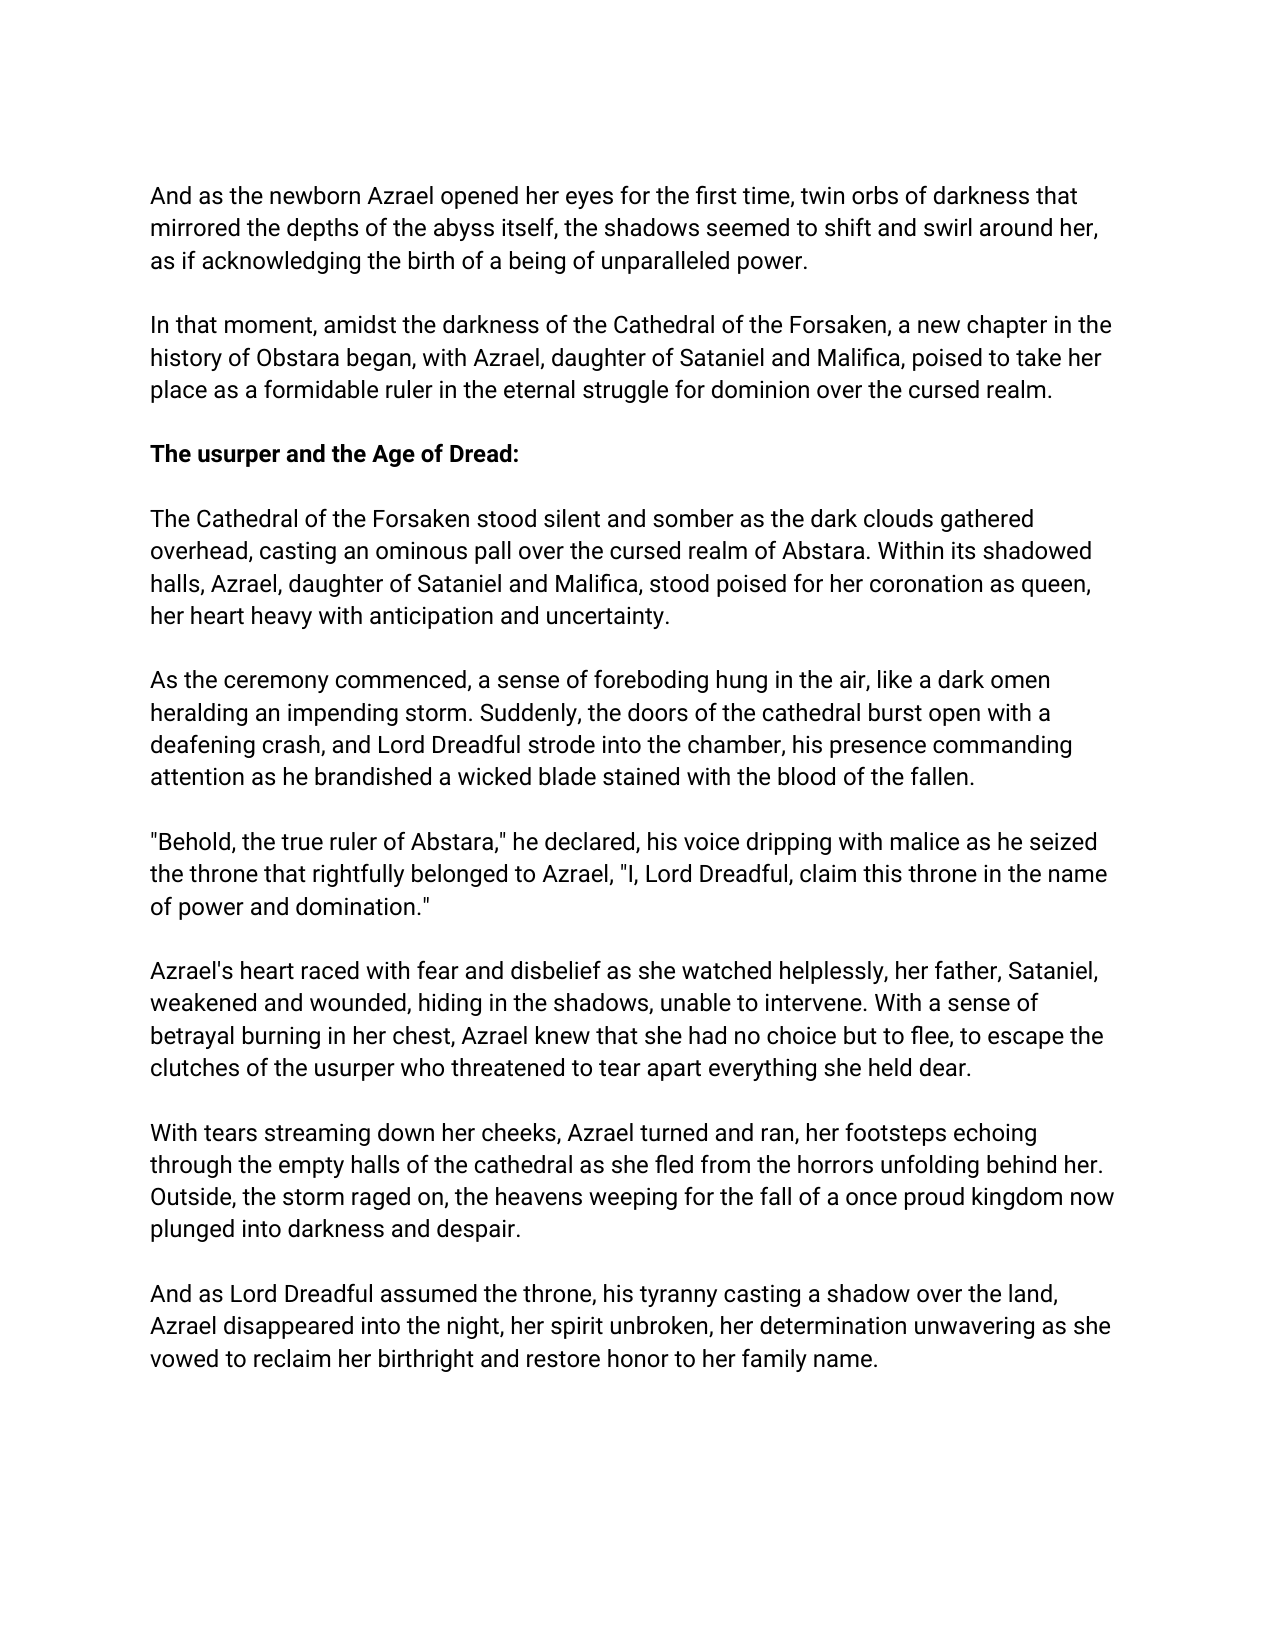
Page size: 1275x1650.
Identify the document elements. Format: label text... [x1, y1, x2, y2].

text In that moment, amidst the darkness of the Cathedral of the Forsaken, a new chapter in the history of Obstara began, with Azrael, daughter of Sataniel and Malifica, poised to take her place as a formidable ruler in the eternal struggle for dominion over the cursed realm. The usurper and the Age of Dread: The Cathedral of the Forsaken stood silent and somber as the dark clouds gathered overhead, casting an ominous pall over the cursed realm of Abstara. Within its shadowed halls, Azrael, daughter of Sataniel and Malifica, stood poised for her coronation as queen, her heart heavy with anticipation and uncertainty. [150, 311, 1125, 630]
text As the ceremony commenced, a sense of foreboding hung in the air, like a dark omen heralding an impending storm. Suddenly, the doors of the cathedral burst open with a deafening crash, and Lord Dreadful strode into the chamber, his presence commanding attention as he brandished a wicked blade stained with the blood of the fallen. [150, 667, 1125, 792]
text Azrael's heart raced with fear and disbelief as she watched helplessly, her father, Sataniel, weakened and wounded, hiding in the shadows, unable to intervene. With a sense of betrayal burning in her chest, Azrael knew that she had no choice but to flee, to escape the clutches of the usurper who threatened to tear apart everything she held dear. [150, 957, 1125, 1082]
text "Behold, the true ruler of Abstara," he declared, his voice dripping with malice as he seized the throne that rightfully belonged to Azrael, "I, Lord Dreadful, claim this throne in the name of power and domination." [150, 828, 1125, 921]
text And as the newborn Azrael opened her eyes for the first time, twin orbs of darkness that mirrored the depths of the abyss itself, the shadows seemed to shift and swirl around her, as if acknowledging the birth of a being of unparalleled power. [150, 182, 1125, 275]
text With tears streaming down her cheeks, Azrael turned and ran, her footsteps echoing through the empty halls of the cathedral as she fled from the horrors unfolding behind her. Outside, the storm raged on, the heavens weeping for the fall of a once proud kingdom now plunged into darkness and despair. [150, 1119, 1125, 1244]
text And as Lord Dreadful assumed the throne, his tyranny casting a shadow over the land, Azrael disappeared into the night, her spirit unbroken, her determination unwavering as she vowed to reclaim her birthright and restore honor to her family name. [150, 1280, 1125, 1435]
